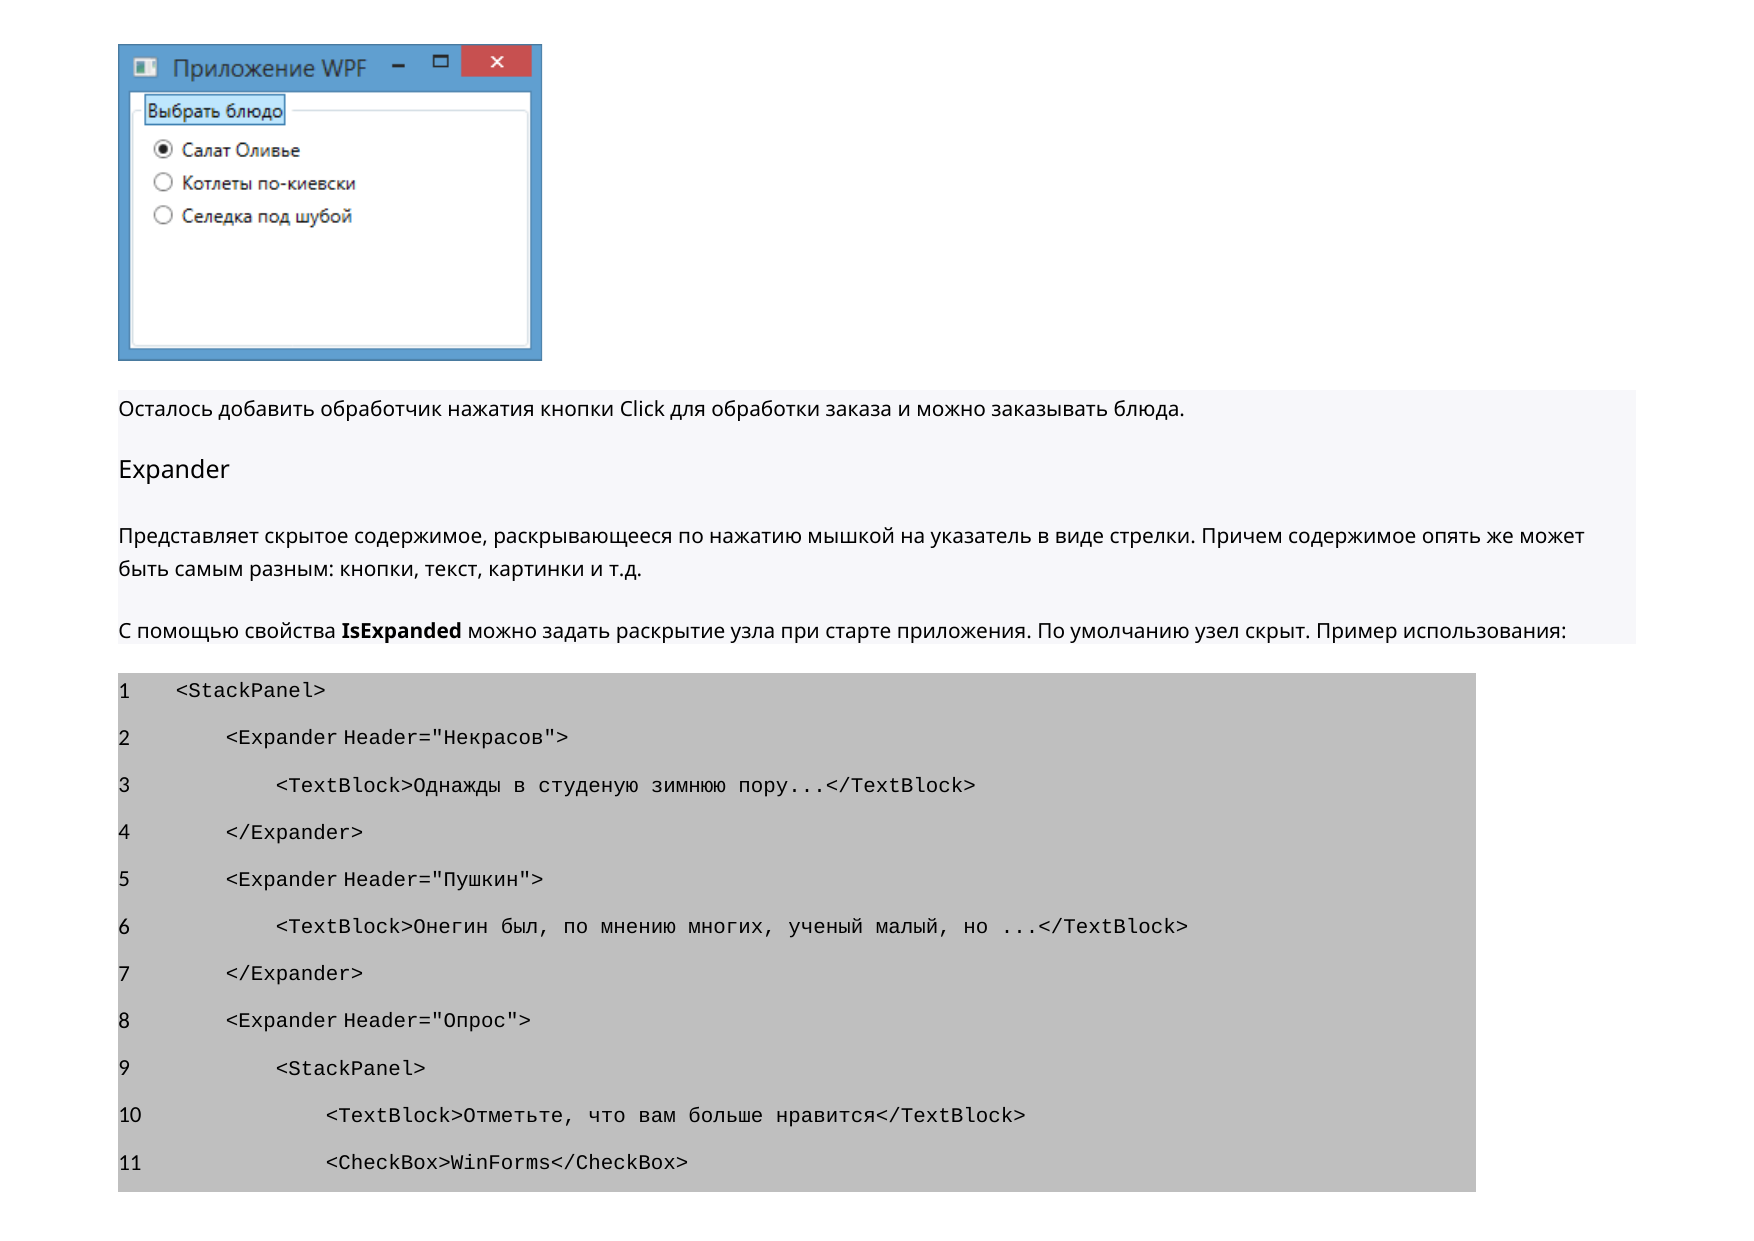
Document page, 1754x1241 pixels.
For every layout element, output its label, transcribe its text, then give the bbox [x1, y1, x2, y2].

text Осталось добавить обработчик нажатия кнопки Click для обработки заказа и можно заказывать блюда. [118, 390, 1636, 422]
subtitle Expander [118, 452, 1636, 486]
text С помощью свойства IsExpanded можно задать раскрытие узла при старте приложения. По умолчанию узел скрыт. Пример использования: [118, 612, 1636, 644]
picture [118, 44, 543, 361]
text Представляет скрытое содержимое, раскрывающееся по нажатию мышкой на указатель в виде стрелки. Причем содержимое опять же может быть самым разным: кнопки, текст, картинки и т.д. [118, 517, 1636, 582]
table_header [176, 673, 1476, 1192]
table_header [118, 673, 176, 1192]
